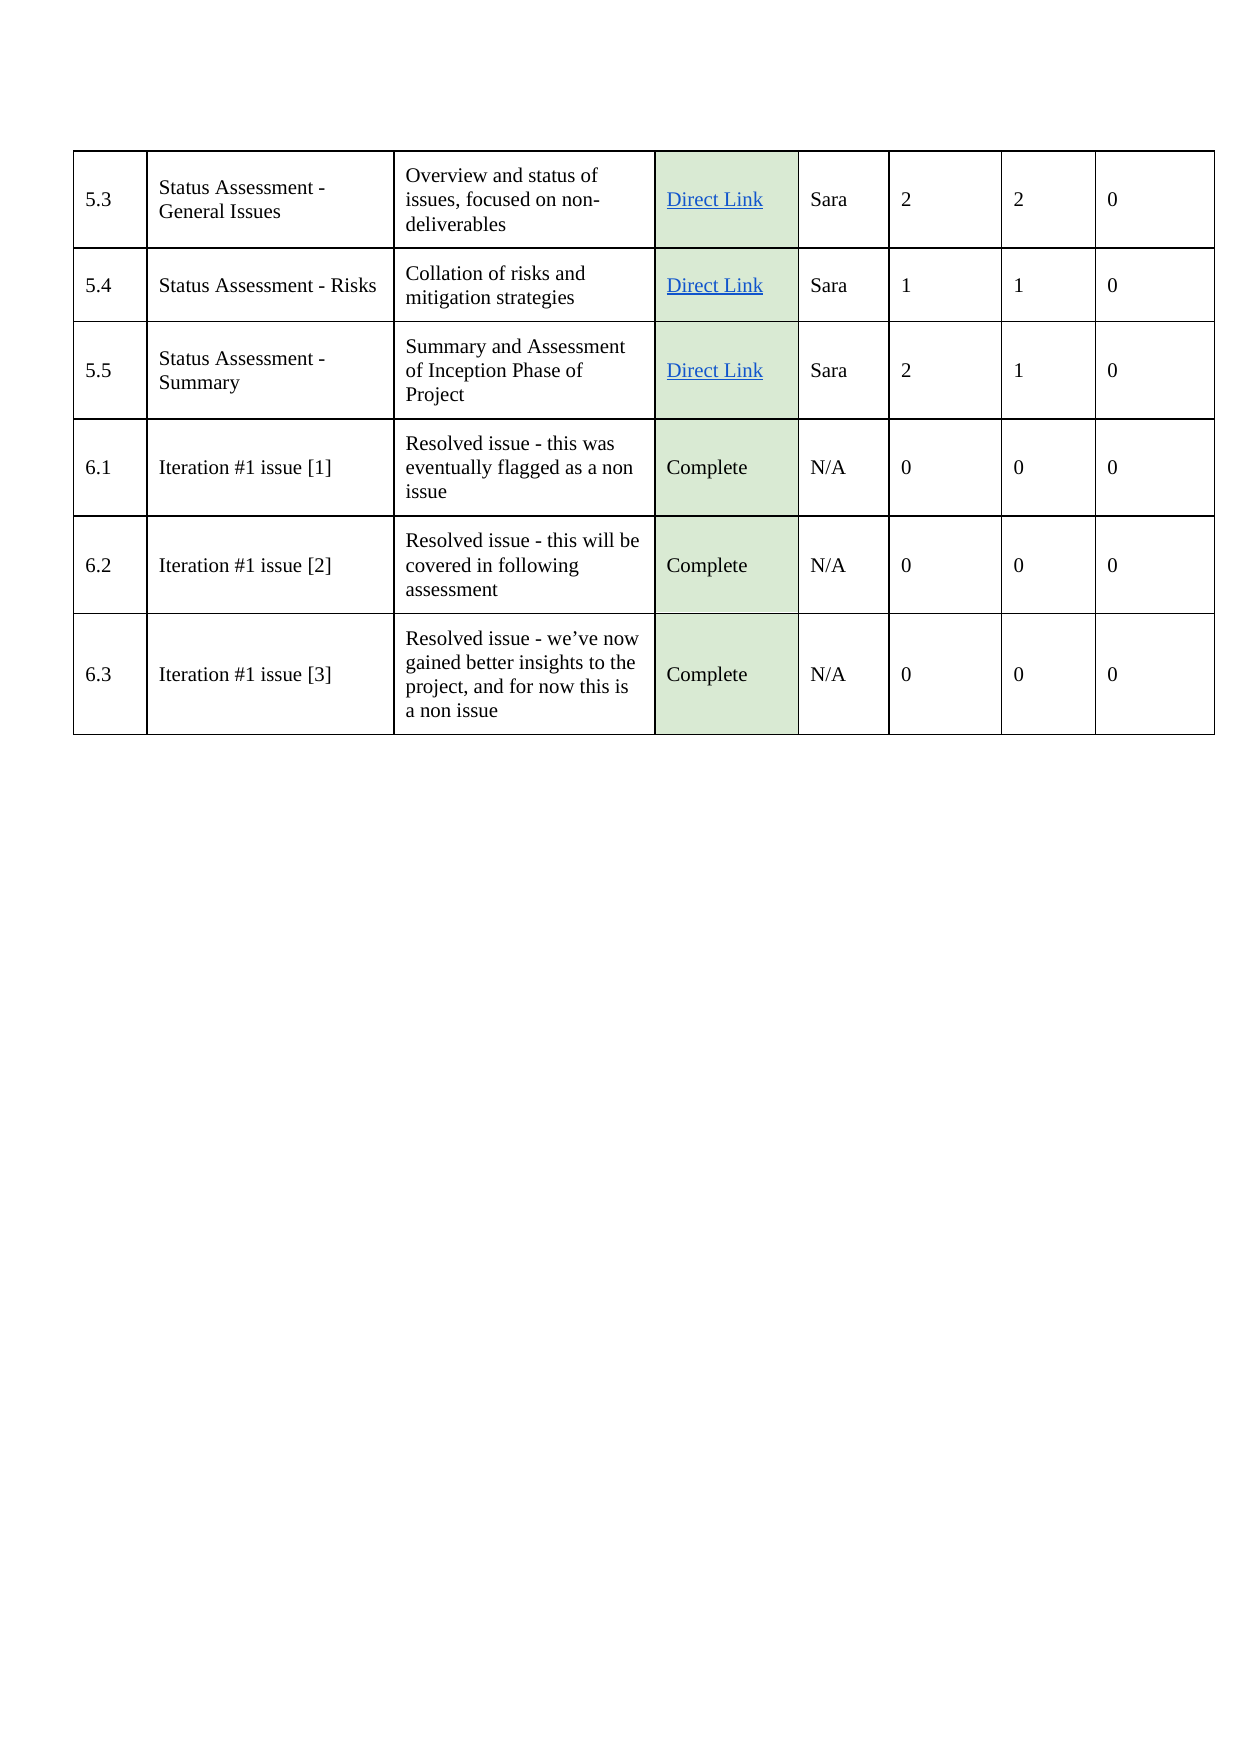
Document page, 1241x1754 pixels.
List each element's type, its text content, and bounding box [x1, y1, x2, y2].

table_cell Collation of risks and mitigation strategies [395, 249, 654, 321]
table_cell Status Assessment - General Issues [148, 152, 393, 247]
table_cell Sara [799, 322, 888, 418]
table_cell Iteration #1 issue [3] [148, 614, 393, 734]
table_cell 6.3 [74, 614, 146, 734]
table_cell 6.1 [74, 420, 146, 515]
table_cell Sara [799, 152, 888, 247]
table_cell Complete [656, 517, 798, 612]
table_cell 0 [1096, 249, 1214, 321]
table_cell 0 [890, 420, 1001, 515]
table_cell 0 [1002, 517, 1095, 612]
table_cell 0 [1002, 614, 1095, 734]
table_cell Status Assessment - Summary [148, 322, 393, 418]
table_cell Status Assessment - Risks [148, 249, 393, 321]
table_cell Resolved issue - we’ve now gained better insights to the project, and for now this is a non issue [395, 614, 654, 734]
table_cell N/A [799, 517, 888, 612]
table_cell Sara [799, 249, 888, 321]
table_cell Direct Link [656, 322, 798, 418]
table_cell Overview and status of issues, focused on non-deliverables [395, 152, 654, 247]
table_cell 5.3 [74, 152, 146, 247]
table_cell 2 [890, 322, 1001, 418]
table_cell 0 [1096, 322, 1214, 418]
table_cell N/A [799, 420, 888, 515]
table_cell 0 [890, 517, 1001, 612]
table_cell 1 [1002, 249, 1095, 321]
table_cell 1 [1002, 322, 1095, 418]
table_cell Resolved issue - this will be covered in following assessment [395, 517, 654, 612]
table_cell 1 [890, 249, 1001, 321]
table_cell 0 [1096, 420, 1214, 515]
table_cell 6.2 [74, 517, 146, 612]
table_cell Resolved issue - this was eventually flagged as a non issue [395, 420, 654, 515]
table_cell Direct Link [656, 152, 798, 247]
table_cell 0 [1096, 517, 1214, 612]
table_cell 0 [890, 614, 1001, 734]
table_cell Summary and Assessment of Inception Phase of Project [395, 322, 654, 418]
table_cell Iteration #1 issue [2] [148, 517, 393, 612]
table_cell 0 [1096, 614, 1214, 734]
table_cell Complete [656, 420, 798, 515]
table_cell 5.5 [74, 322, 146, 418]
table_cell 5.4 [74, 249, 146, 321]
table_cell 2 [1002, 152, 1095, 247]
table_cell Direct Link [656, 249, 798, 321]
table_cell Iteration #1 issue [1] [148, 420, 393, 515]
table_cell 2 [890, 152, 1001, 247]
table_cell 0 [1096, 152, 1214, 247]
table_cell 0 [1002, 420, 1095, 515]
table_cell Complete [656, 614, 798, 734]
table_cell N/A [799, 614, 888, 734]
